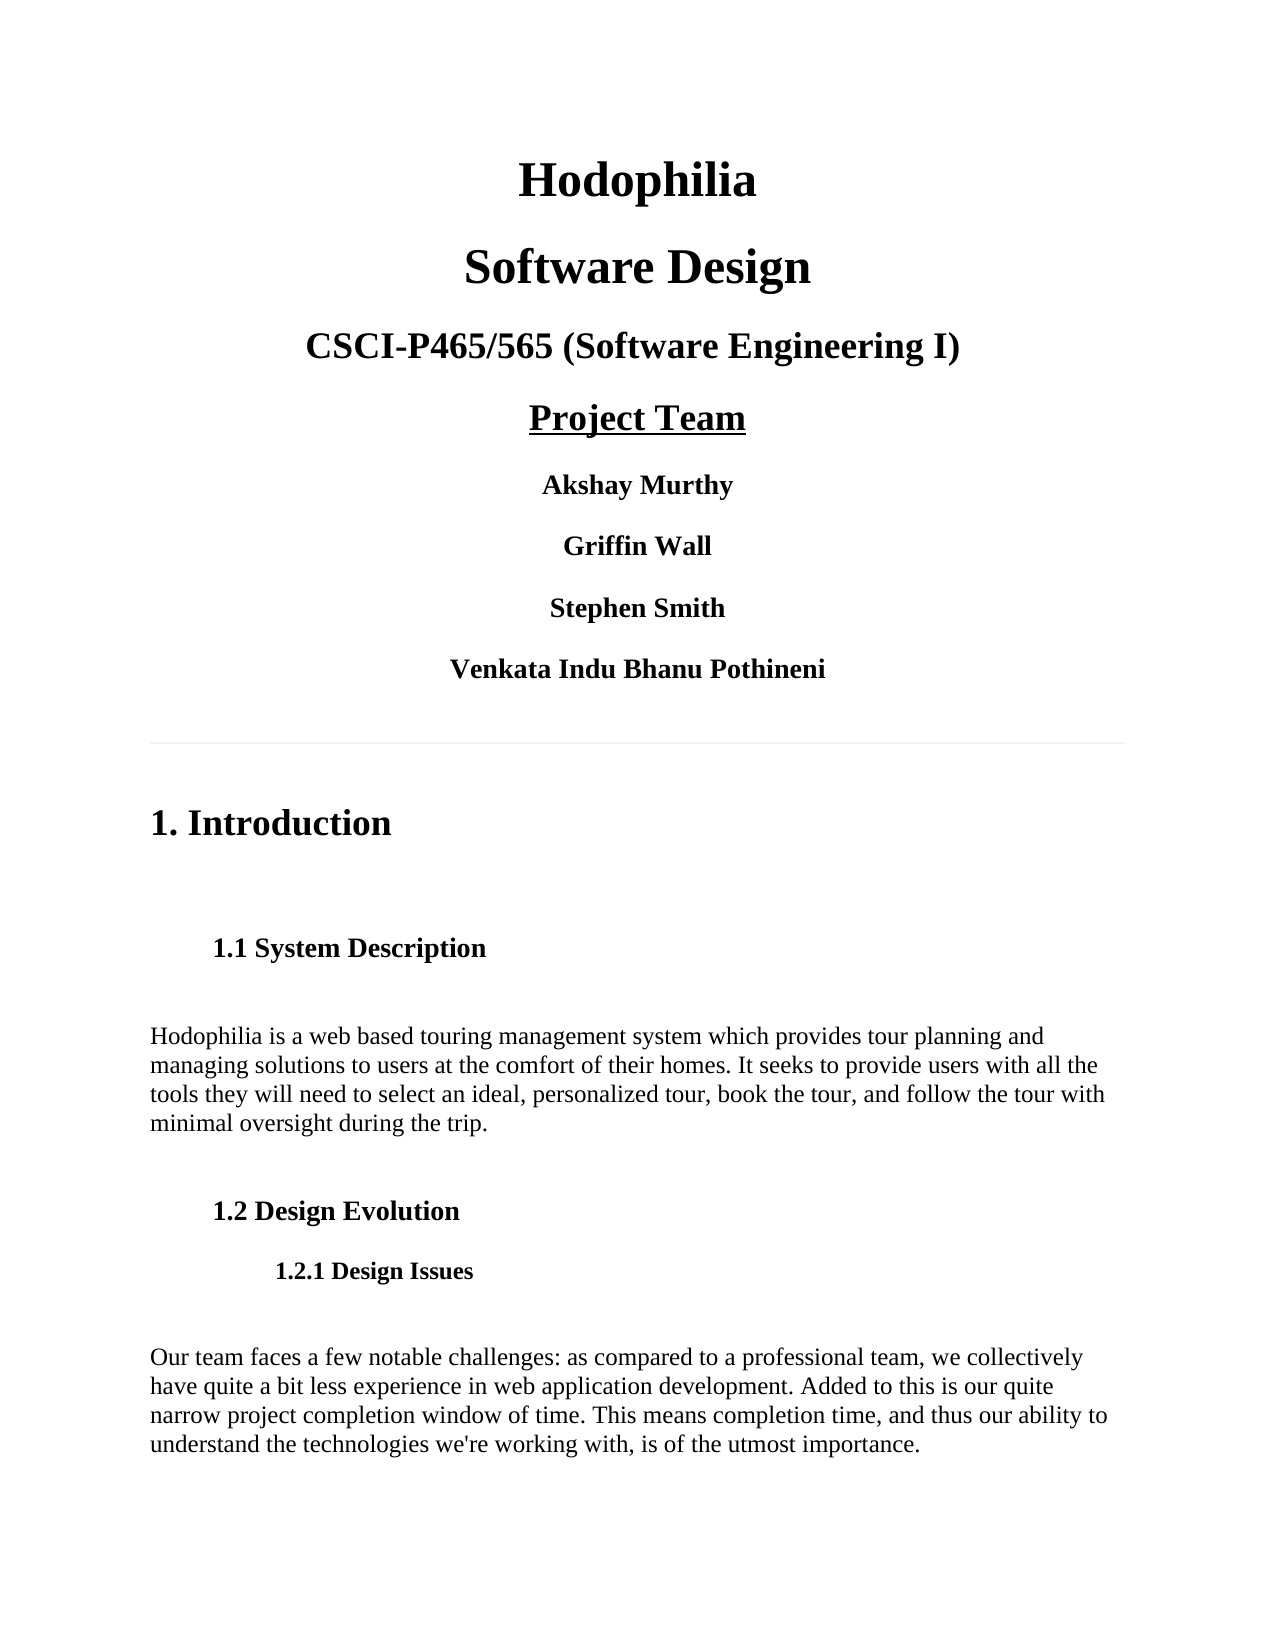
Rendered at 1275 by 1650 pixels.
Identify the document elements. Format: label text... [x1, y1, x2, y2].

text Hodophilia is a web based touring management system which provides tour planning and managing solutions to users at the comfort of their homes. It seeks to provide users with all the tools they will need to select an ideal, personalized tour, book the tour, and follow the tour with minimal oversight during the trip. [150, 1021, 1125, 1136]
subtitle 1. Introduction [150, 801, 1125, 844]
subtitle 1.2 Design Evolution [212, 1194, 1125, 1227]
subtitle CSCI-P465/565 (Software Engineering I) [150, 323, 1125, 366]
subtitle Stephen Smith [150, 591, 1125, 623]
subtitle Project Team [150, 396, 1125, 439]
subtitle Hodophilia [150, 150, 1125, 207]
text Our team faces a few notable challenges: as compared to a professional team, we collectively have quite a bit less experience in web application development. Added to this is our quite narrow project completion window of time. This means completion time, and thus our ability to understand the technologies we're working with, is of the utmost importance. [150, 1342, 1125, 1457]
subtitle 1.1 System Description [212, 931, 1125, 963]
subtitle Griffin Wall [150, 529, 1125, 562]
subtitle Venkata Indu Bhanu Pothineni [150, 653, 1125, 685]
subtitle Software Design [150, 237, 1125, 294]
subtitle 1.2.1 Design Issues [275, 1256, 1125, 1284]
subtitle Akshay Murthy [150, 468, 1125, 500]
